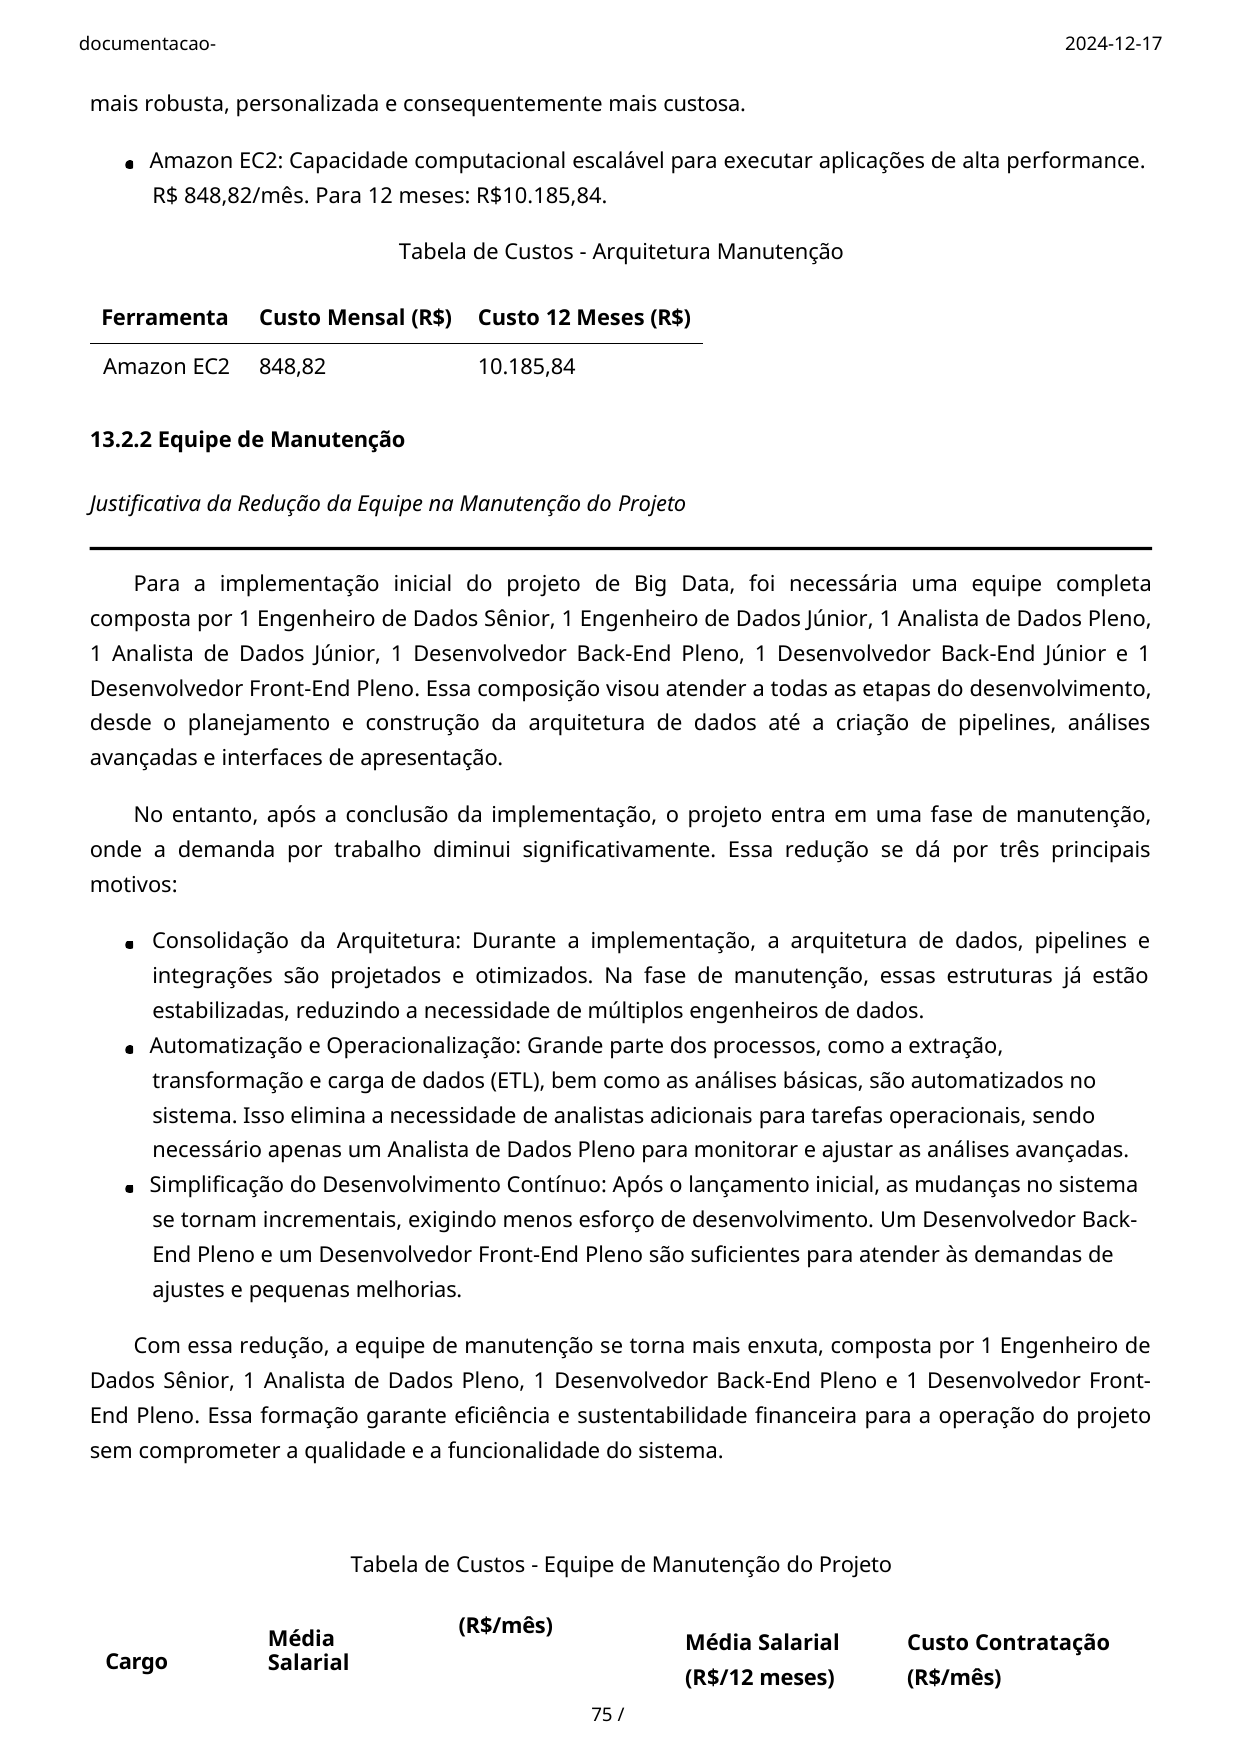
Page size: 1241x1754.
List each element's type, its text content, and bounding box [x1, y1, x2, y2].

text Simplificação do Desenvolvimento Contínuo: Após o lançamento inicial, as mudanças no sistema se tornam incrementais, exigindo menos esforço de desenvolvimento. Um Desenvolvedor Back-End Pleno e um Desenvolvedor Front-End Pleno são suficientes para atender às demandas de ajustes e pequenas melhorias. [125, 1169, 1147, 1303]
text Custo Contratação (R$/mês) [907, 1627, 1163, 1691]
picture [125, 941, 134, 949]
text Cargo Média Salarial (R$/mês) [458, 1616, 606, 1638]
text Tabela de Custos - Arquitetura Manutenção [89, 236, 1154, 266]
subtitle Equipe de Manutenção [89, 424, 1166, 454]
text Automatização e Operacionalização: Grande parte dos processos, como a extração, transformação e carga de dados (ETL), bem como as análises básicas, são automatizados no sistema. Isso elimina a necessidade de analistas adicionais para tarefas operacionais, sendo necessário apenas um Analista de Dados Pleno para monitorar e ajustar as análises avançadas. [125, 1030, 1140, 1164]
text Justificativa da Redução da Equipe na Manutenção do Projeto [89, 488, 1166, 518]
text Cargo Média Salarial (R$/mês) [105, 1616, 413, 1676]
text Amazon EC2: Capacidade computacional escalável para executar aplicações de alta performance. R$ 848,82/mês. Para 12 meses: R$10.185,84. [125, 145, 1166, 209]
table_cell 848,82 [243, 344, 462, 381]
table_header Custo 12 Meses (R$) [462, 302, 703, 342]
text No entanto, após a conclusão da implementação, o projeto entra em uma fase de manutenção, onde a demanda por trabalho diminui significativamente. Essa redução se dá por três principais motivos: [89, 799, 1153, 898]
text Média Salarial (R$/12 meses) [685, 1627, 875, 1691]
picture [125, 160, 134, 169]
text Para a implementação inicial do projeto de Big Data, foi necessária uma equipe completa composta por 1 Engenheiro de Dados Sênior, 1 Engenheiro de Dados Júnior, 1 Analista de Dados Pleno, 1 Analista de Dados Júnior, 1 Desenvolvedor Back-End Pleno, 1 Desenvolvedor Back-End Júnior e 1 Desenvolvedor Front-End Pleno. Essa composição visou atender a todas as etapas do desenvolvimento, desde o planejamento e construção da arquitetura de dados até a criação de pipelines, análises avançadas e interfaces de apresentação. [89, 568, 1152, 772]
text mais robusta, personalizada e consequentemente mais custosa. [89, 88, 1166, 118]
text Com essa redução, a equipe de manutenção se torna mais enxuta, composta por 1 Engenheiro de Dados Sênior, 1 Analista de Dados Pleno, 1 Desenvolvedor Back-End Pleno e 1 Desenvolvedor Front-End Pleno. Essa formação garante eficiência e sustentabilidade financeira para a operação do projeto sem comprometer a qualidade e a funcionalidade do sistema. [89, 1331, 1153, 1465]
table_header Ferramenta [90, 302, 243, 342]
table_cell Amazon EC2 [90, 344, 243, 381]
text Tabela de Custos - Equipe de Manutenção do Projeto [89, 1549, 1154, 1579]
text Consolidação da Arquitetura: Durante a implementação, a arquitetura de dados, pipelines e integrações são projetados e otimizados. Na fase de manutenção, essas estruturas já estão estabilizadas, reduzindo a necessidade de múltiplos engenheiros de dados. [125, 925, 1151, 1025]
picture [125, 1185, 134, 1193]
table_header Custo Mensal (R$) [243, 302, 462, 342]
picture [125, 1045, 134, 1054]
table_cell 10.185,84 [462, 344, 703, 381]
